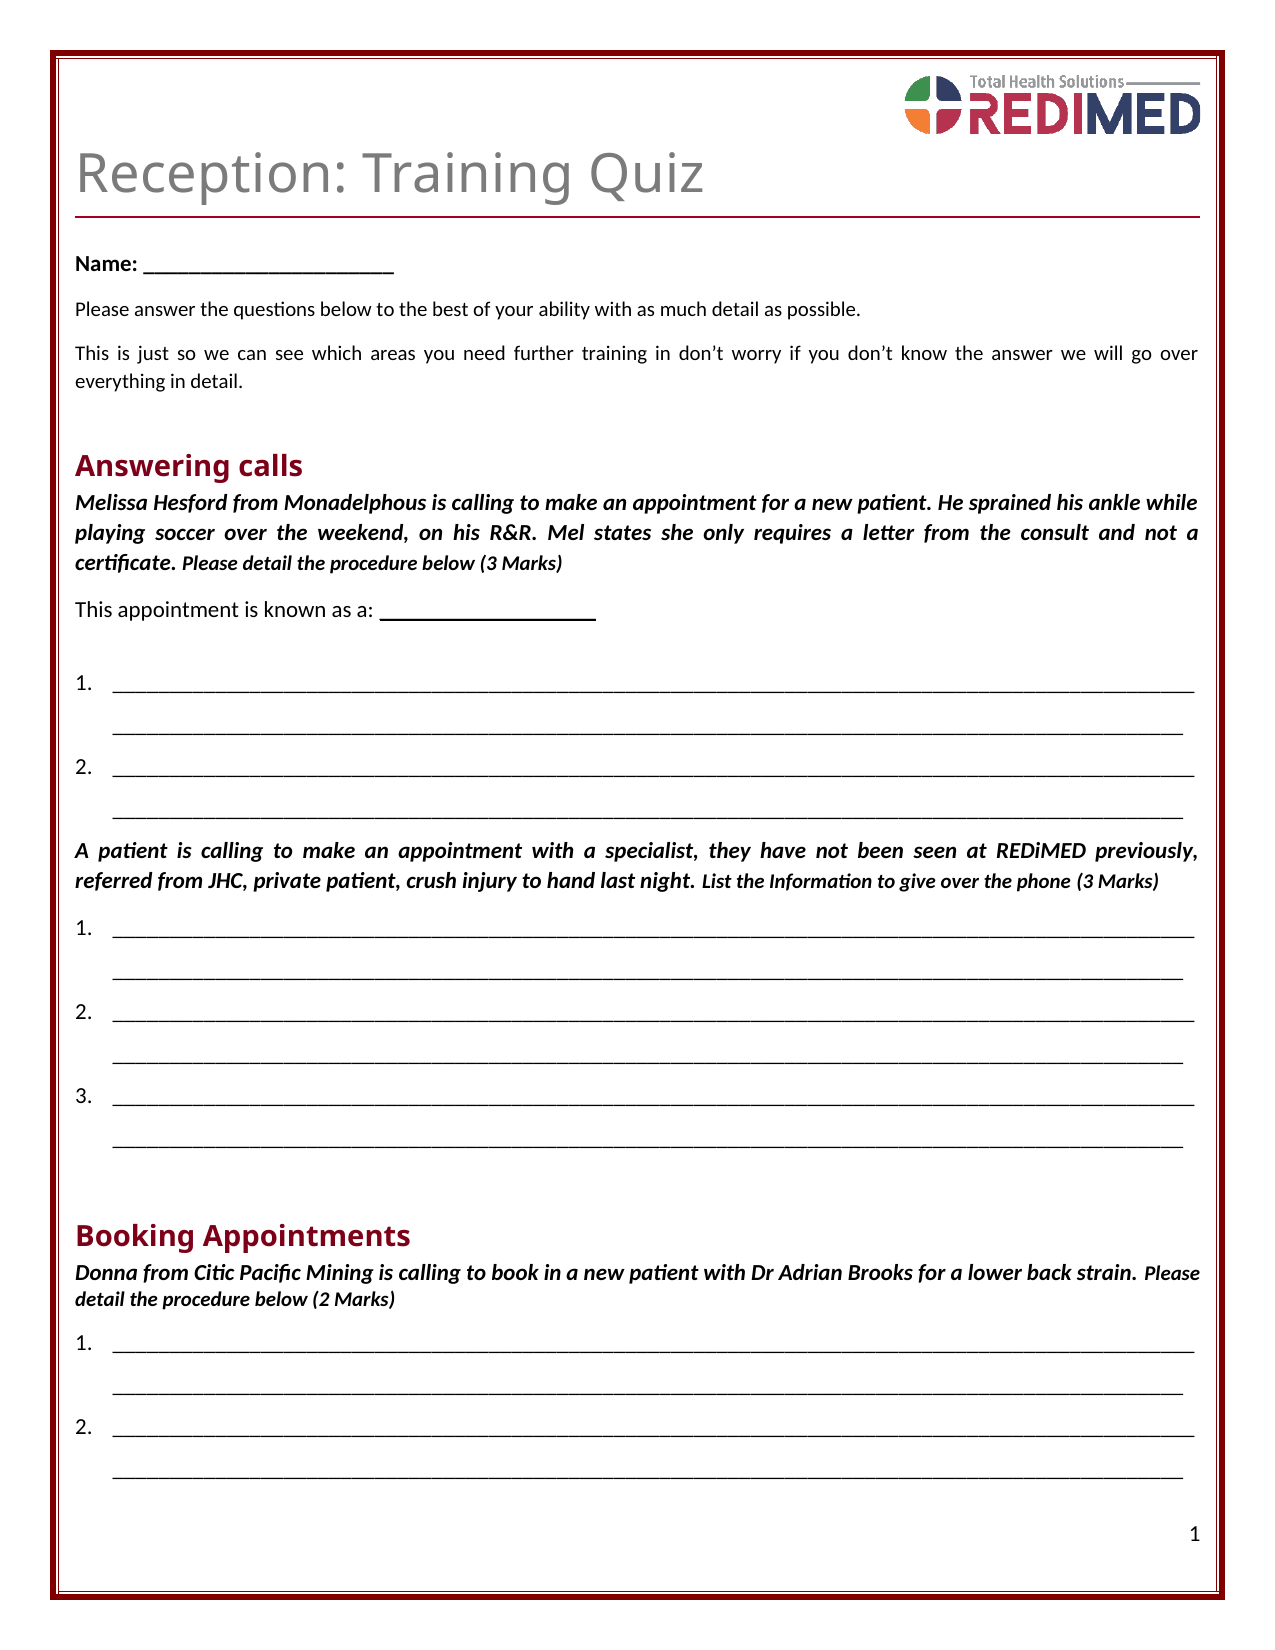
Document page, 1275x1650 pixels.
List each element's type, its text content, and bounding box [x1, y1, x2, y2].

list _____________________________________________________________________________________________________________________________________________________________________________________________ [75, 1328, 1200, 1398]
text Name: ______________________ [75, 249, 1200, 277]
text This is just so we can see which areas you need further training in don’t worry if you don’t know the answer we will go over everything in detail. [75, 340, 1200, 393]
subtitle Answering calls [75, 445, 1200, 485]
title Reception: Training Quiz [75, 134, 1200, 216]
text A patient is calling to make an appointment with a specialist, they have not been seen at REDiMED previously, referred from JHC, private patient, crush injury to hand last night. List the Information to give over the phone (3 Marks) [75, 836, 1200, 894]
list _____________________________________________________________________________________________________________________________________________________________________________________________ [75, 752, 1200, 822]
list _____________________________________________________________________________________________________________________________________________________________________________________________ [75, 1412, 1200, 1482]
text Melissa Hesford from Monadelphous is calling to make an appointment for a new patient. He sprained his ankle while playing soccer over the weekend, on his R&R. Mel states she only requires a letter from the consult and not a certificate. Please detail the procedure below (3 Marks) [75, 488, 1200, 576]
list _____________________________________________________________________________________________________________________________________________________________________________________________ [75, 913, 1200, 983]
list _____________________________________________________________________________________________________________________________________________________________________________________________ [75, 997, 1200, 1067]
list _____________________________________________________________________________________________________________________________________________________________________________________________ [75, 1081, 1200, 1151]
subtitle Booking Appointments [75, 1215, 1200, 1254]
text This appointment is known as a: ___________________ [75, 595, 1200, 623]
text Please answer the questions below to the best of your ability with as much detail as possible. [75, 296, 1200, 322]
list _____________________________________________________________________________________________________________________________________________________________________________________________ [75, 668, 1200, 738]
text Donna from Citic Pacific Mining is calling to book in a new patient with Dr Adrian Brooks for a lower back strain. Please detail the procedure below (2 Marks) [75, 1258, 1200, 1311]
picture [904, 75, 1200, 134]
